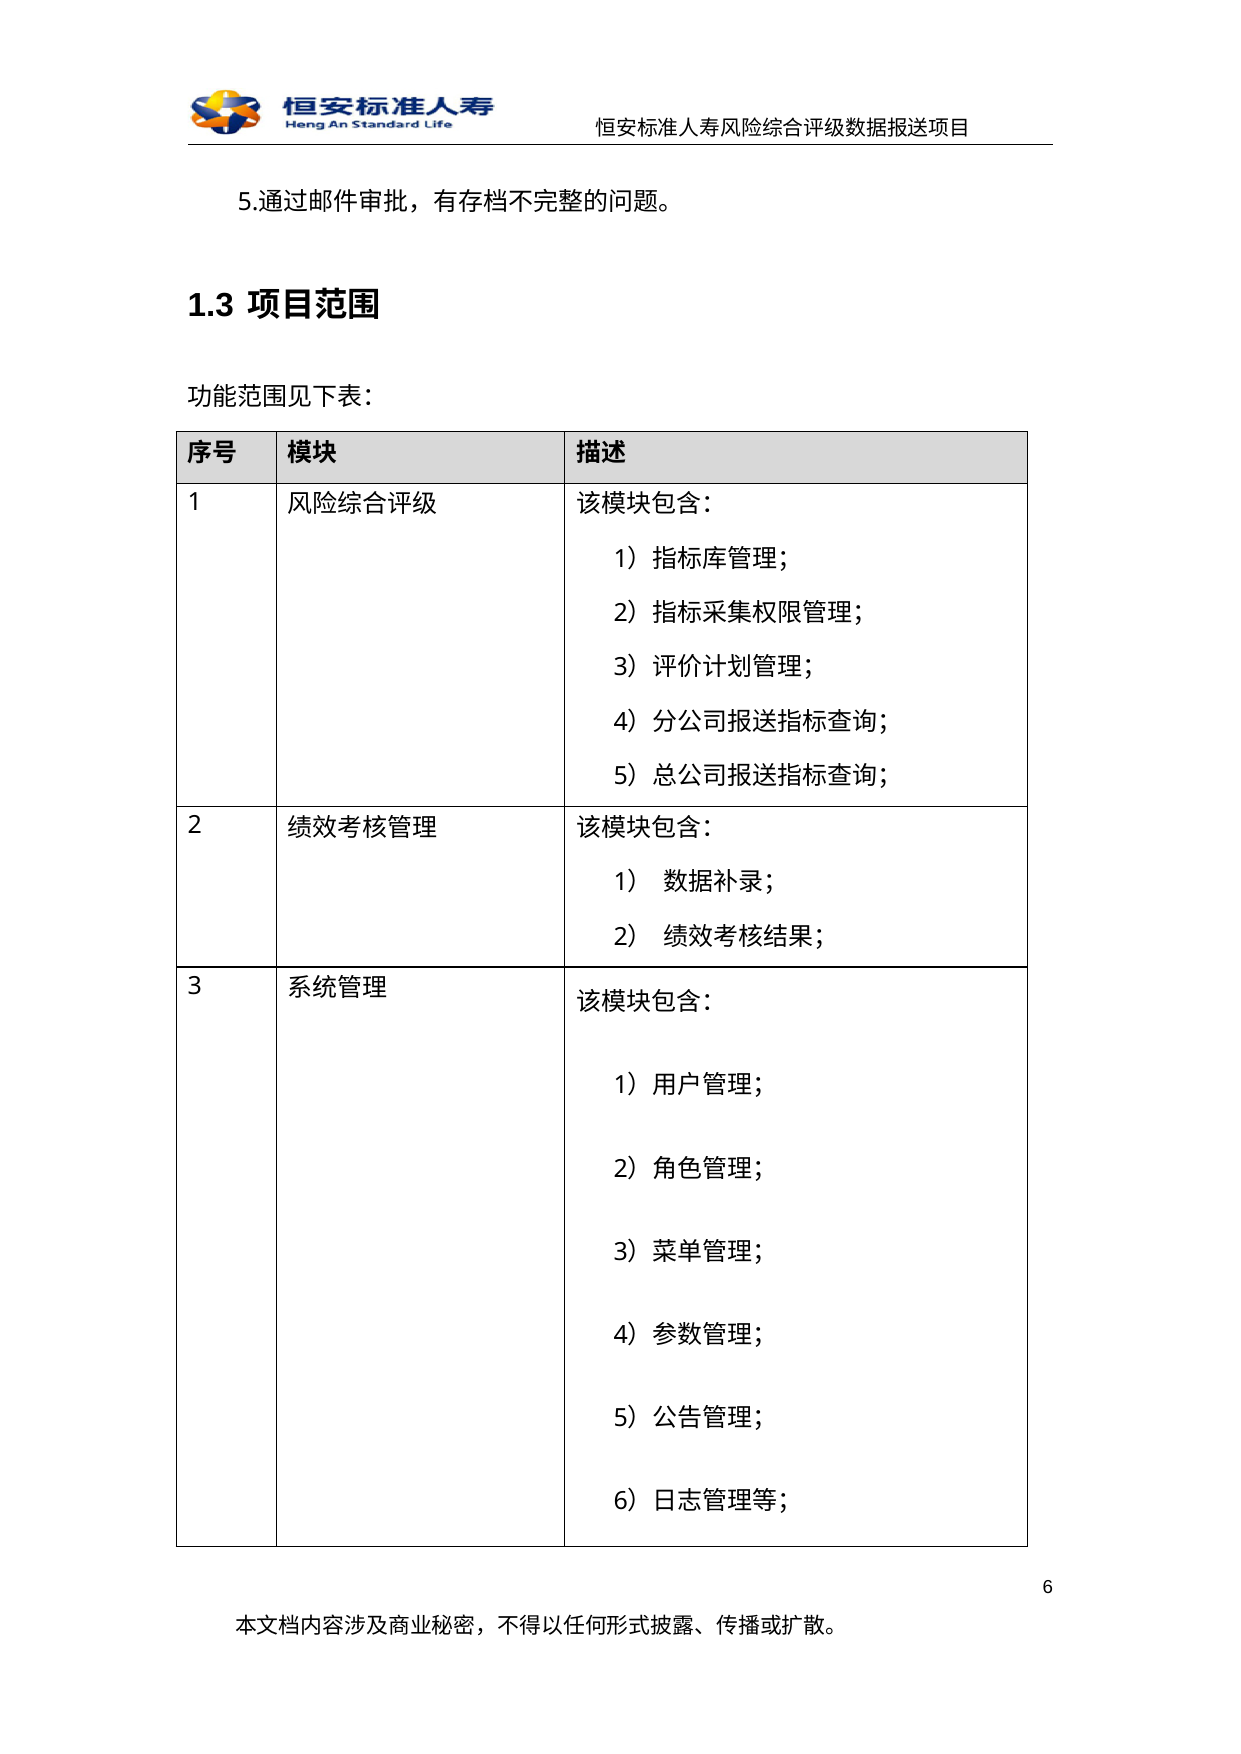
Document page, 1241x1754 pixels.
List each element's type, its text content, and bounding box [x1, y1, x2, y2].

subtitle 项目范围 [187, 277, 1053, 326]
text 功能范围见下表： [187, 377, 1053, 413]
table_header 序号 [177, 432, 276, 483]
table_cell 2 [177, 807, 276, 966]
table_cell 1 [177, 484, 276, 806]
table_cell 绩效考核管理 [277, 807, 564, 966]
table_cell 风险综合评级 [277, 484, 564, 806]
table_header 描述 [565, 432, 1027, 483]
picture [187, 88, 497, 136]
table_cell 该模块包含： 1）用户管理； 2）角色管理； 3）菜单管理； 4）参数管理； 5）公告管理； 6）日志管理等； [565, 968, 1027, 1546]
text 5.通过邮件审批，有存档不完整的问题。 [187, 167, 1053, 232]
table_cell 该模块包含： 1）指标库管理； 2）指标采集权限管理； 3）评价计划管理； 4）分公司报送指标查询； 5）总公司报送指标查询； [565, 484, 1027, 806]
table_header 模块 [277, 432, 564, 483]
table_cell 系统管理 [277, 968, 564, 1546]
table_cell 该模块包含： 数据补录； 绩效考核结果； [565, 807, 1027, 966]
table_cell 3 [177, 968, 276, 1546]
